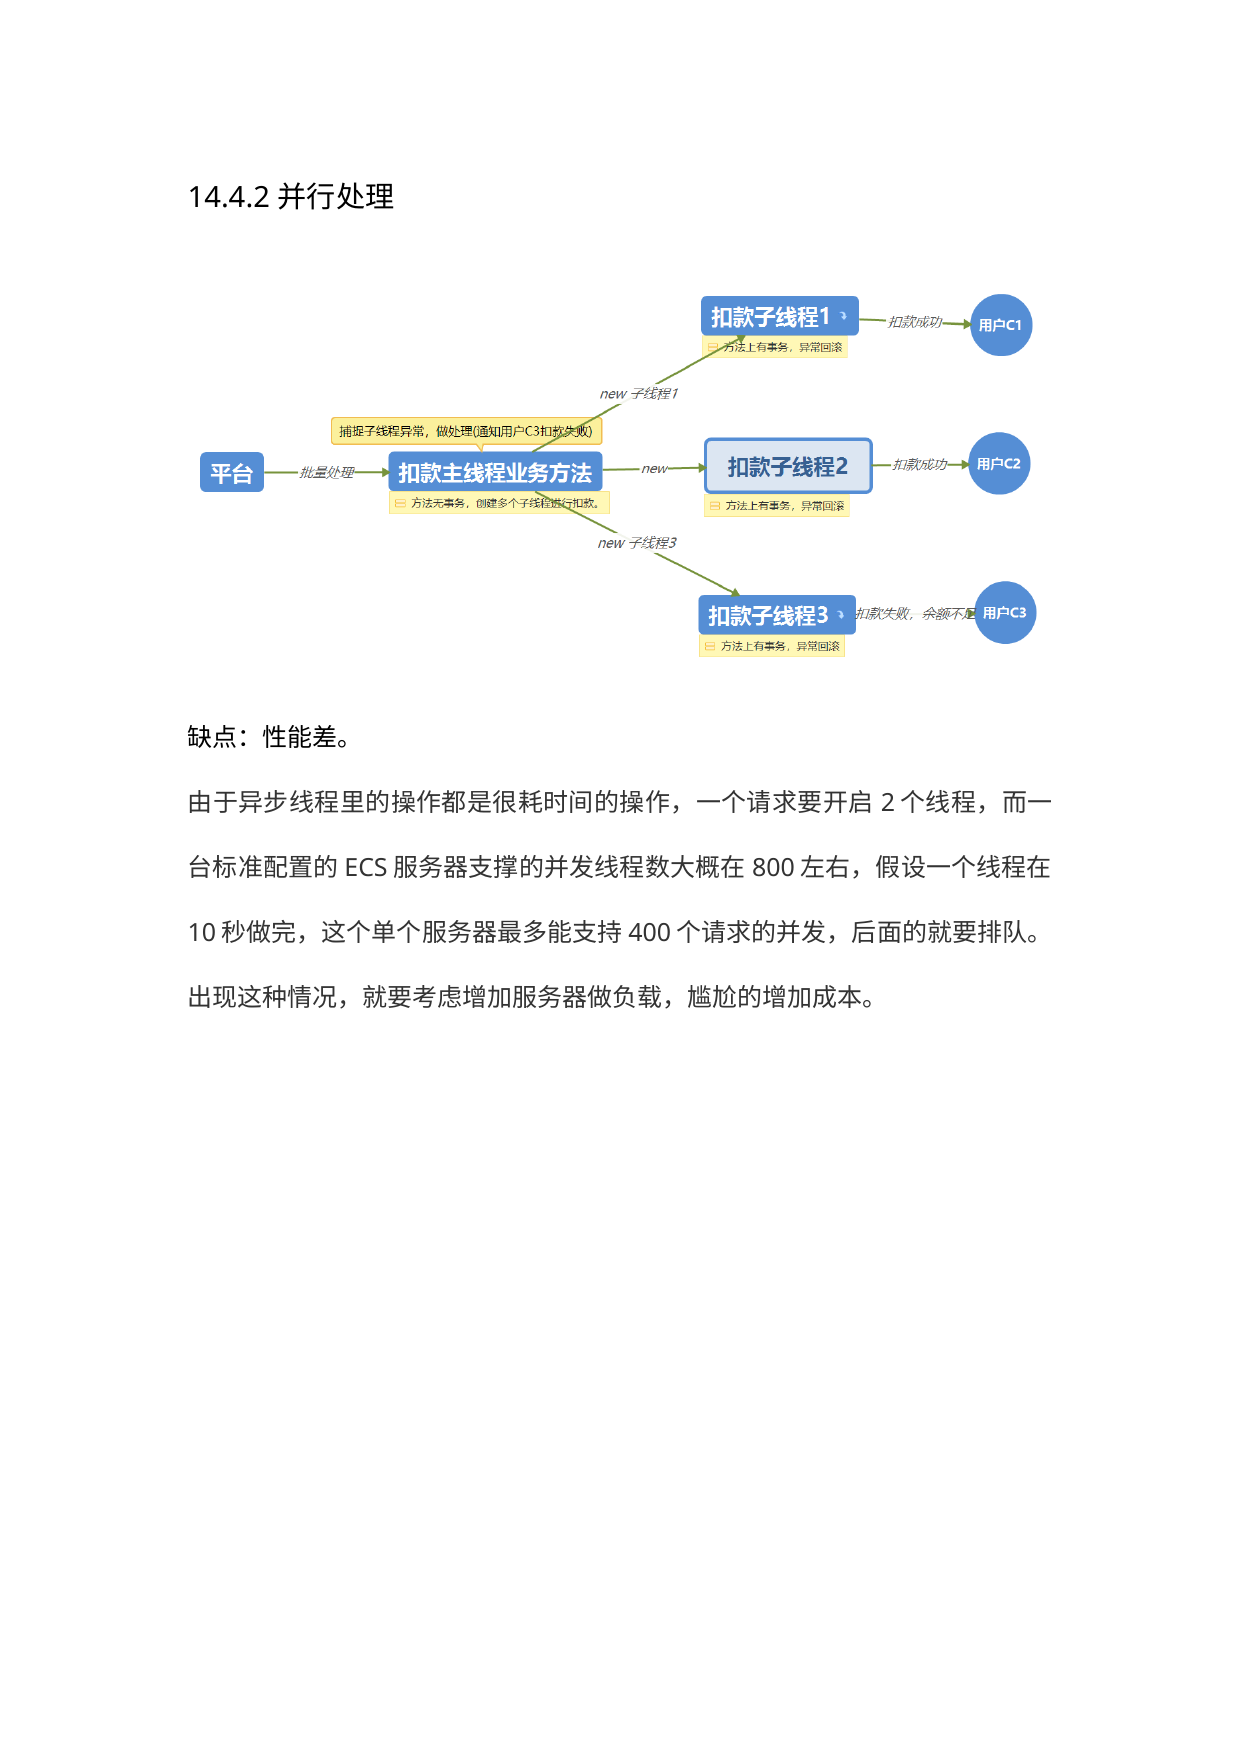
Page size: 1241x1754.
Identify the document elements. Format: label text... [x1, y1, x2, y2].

picture [187, 280, 1053, 673]
text 缺点：性能差。 [187, 703, 1053, 768]
subtitle 14.4.2 并行处理 [187, 162, 1053, 227]
text 由于异步线程里的操作都是很耗时间的操作，一个请求要开启2个线程，而一台标准配置的ECS服务器支撑的并发线程数大概在800左右，假设一个线程在10秒做完，这个单个服务器最多能支持400个请求的并发，后面的就要排队。出现这种情况，就要考虑增加服务器做负载，尴尬的增加成本。 [187, 768, 1053, 1028]
